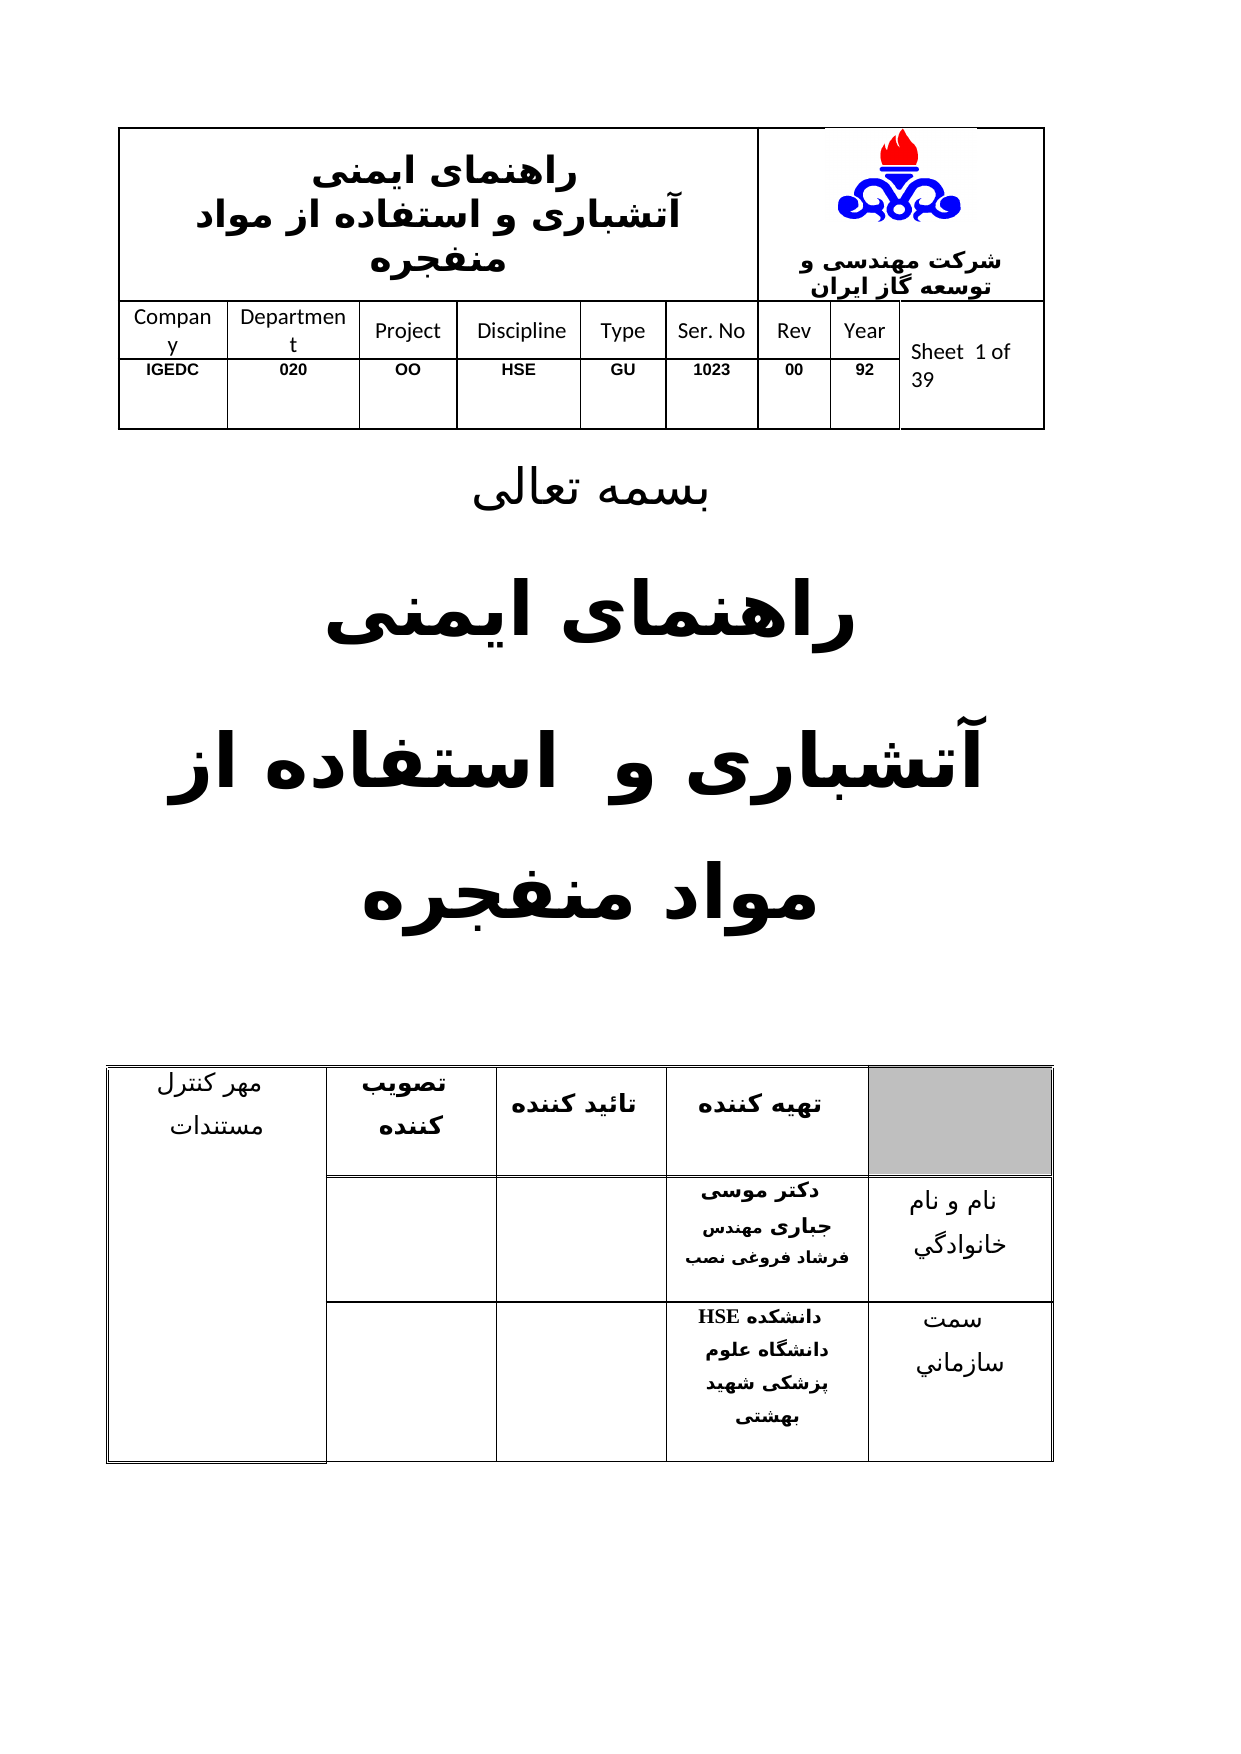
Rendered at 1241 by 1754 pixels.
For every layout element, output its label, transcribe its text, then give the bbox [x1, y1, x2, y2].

table_header تصويب كننده [327, 1068, 496, 1174]
text راهنمای ایمنی [118, 566, 1063, 653]
table_header [869, 1068, 1052, 1174]
table_header مهر کنترل مستندات [107, 1068, 326, 1461]
table_header تائيد كننده [497, 1068, 666, 1174]
table_cell نام و نام خانوادگي [869, 1178, 1051, 1301]
table_cell [327, 1178, 496, 1301]
picture [825, 128, 977, 222]
text آتشباری و استفاده از مواد منفجره [118, 718, 1063, 936]
table_cell دکتر موسی جباری مهندس فرشاد فروغی نصب [667, 1178, 868, 1301]
table_cell [497, 1303, 666, 1461]
table_cell دانشکده HSE دانشگاه علوم پزشکی شهید بهشتی [667, 1303, 868, 1461]
table_cell سمت سازماني [869, 1303, 1051, 1461]
table_cell [497, 1178, 666, 1301]
table_cell [327, 1303, 496, 1461]
text بسمه تعالی [118, 458, 1063, 516]
table_header تهيه كننده [667, 1068, 868, 1174]
